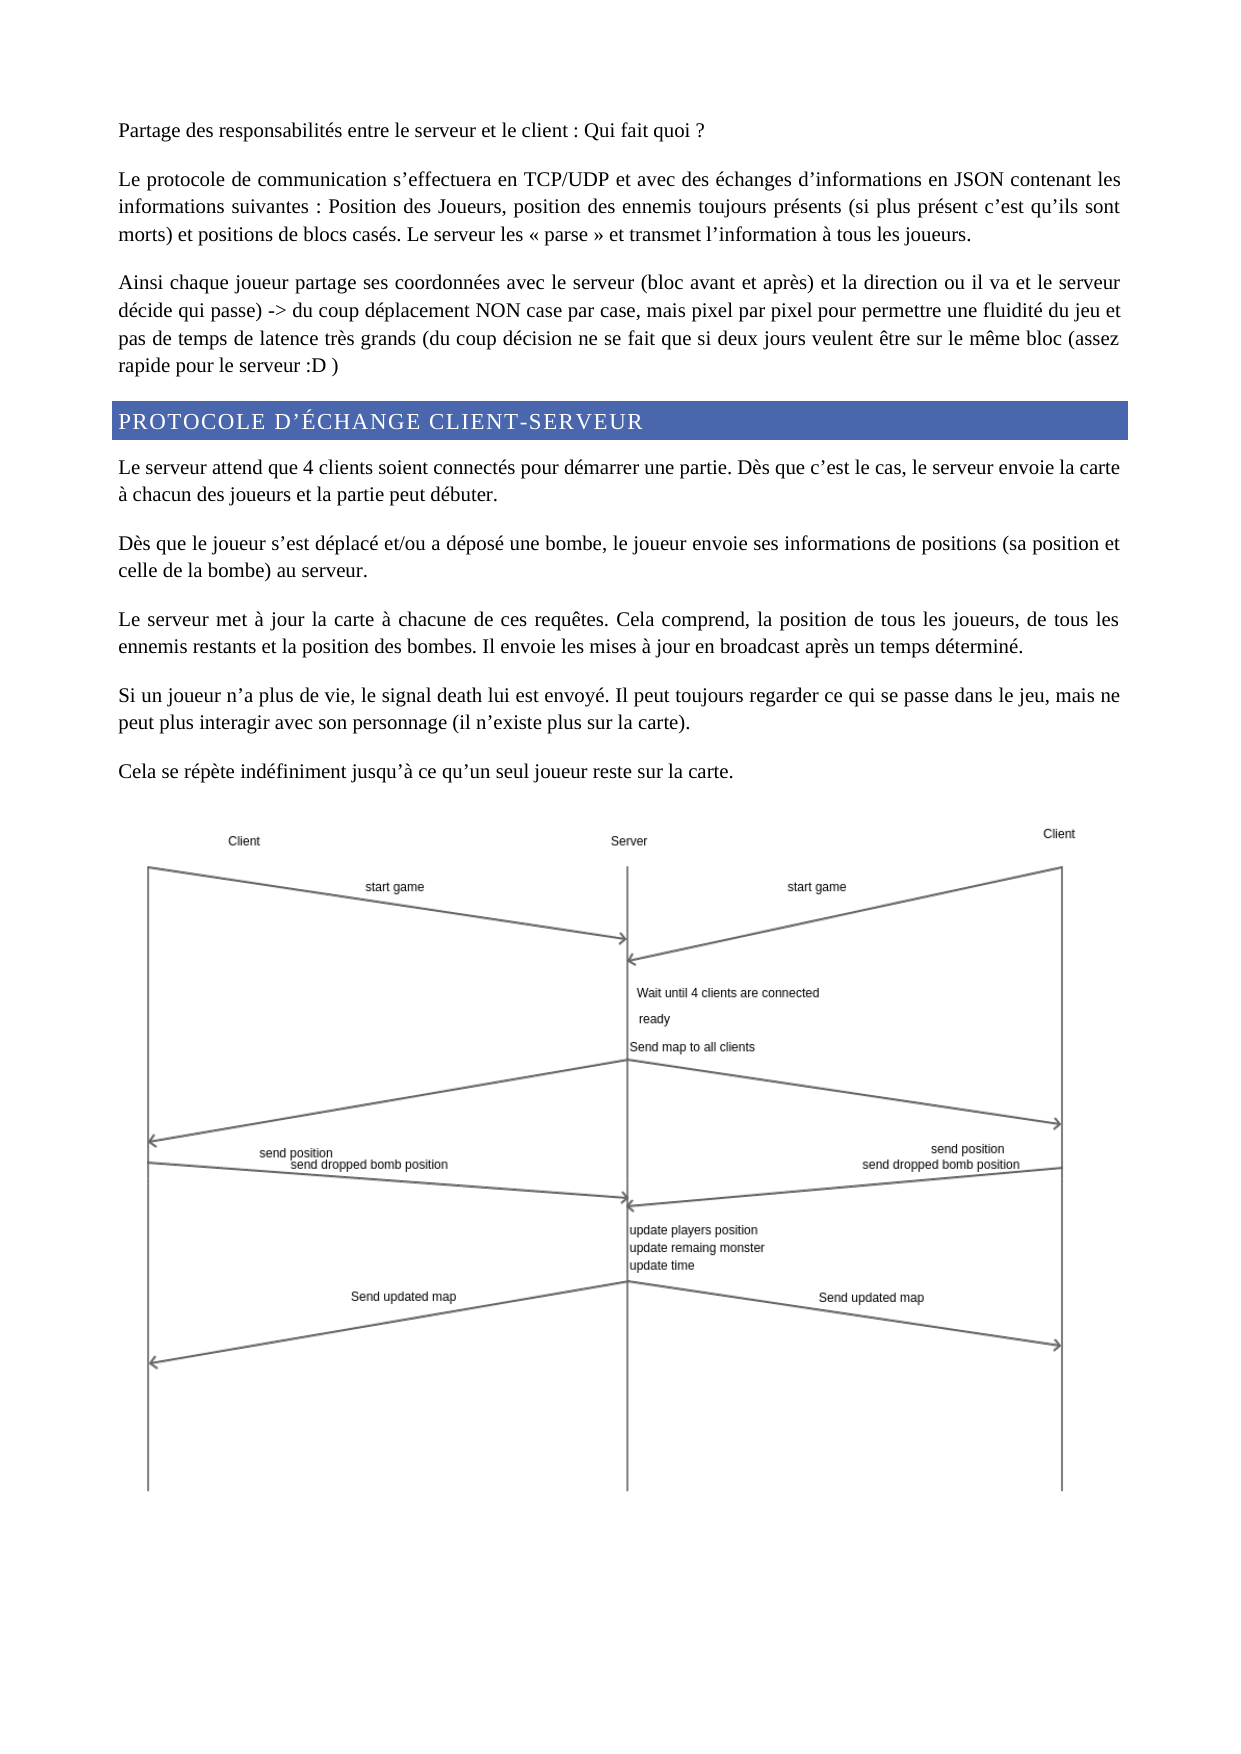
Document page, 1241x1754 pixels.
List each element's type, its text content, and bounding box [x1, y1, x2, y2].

text Cela se répète indéfiniment jusqu’à ce qu’un seul joueur reste sur la carte. [118, 759, 1122, 783]
text Ainsi chaque joueur partage ses coordonnées avec le serveur (bloc avant et après) et la direction ou il va et le serveur décide qui passe) -> du coup déplacement NON case par case, mais pixel par pixel pour permettre une fluidité du jeu et pas de temps de latence très grands (du coup décision ne se fait que si deux jours veulent être sur le même bloc (assez rapide pour le serveur :D ) [118, 270, 1122, 377]
picture [118, 807, 1109, 1511]
text Dès que le joueur s’est déplacé et/ou a déposé une bombe, le joueur envoie ses informations de positions (sa position et celle de la bombe) au serveur. [118, 531, 1122, 582]
text Le serveur attend que 4 clients soient connectés pour démarrer une partie. Dès que c’est le cas, le serveur envoie la carte à chacun des joueurs et la partie peut débuter. [118, 454, 1122, 506]
text Le protocole de communication s’effectuera en TCP/UDP et avec des échanges d’informations en JSON contenant les informations suivantes : Position des Joueurs, position des ennemis toujours présents (si plus présent c’est qu’ils sont morts) et positions de blocs casés. Le serveur les « parse » et transmet l’information à tous les joueurs. [118, 167, 1122, 246]
text Si un joueur n’a plus de vie, le signal death lui est envoyé. Il peut toujours regarder ce qui se passe dans le jeu, mais ne peut plus interagir avec son personnage (il n’existe plus sur la carte). [118, 683, 1122, 734]
text Le serveur met à jour la carte à chacune de ces requêtes. Cela comprend, la position de tous les joueurs, de tous les ennemis restants et la position des bombes. Il envoie les mises à jour en broadcast après un temps déterminé. [118, 607, 1122, 658]
text Partage des responsabilités entre le serveur et le client : Qui fait quoi ? [118, 118, 1122, 142]
subtitle Protocole d’échange Client-Serveur [118, 408, 1122, 434]
